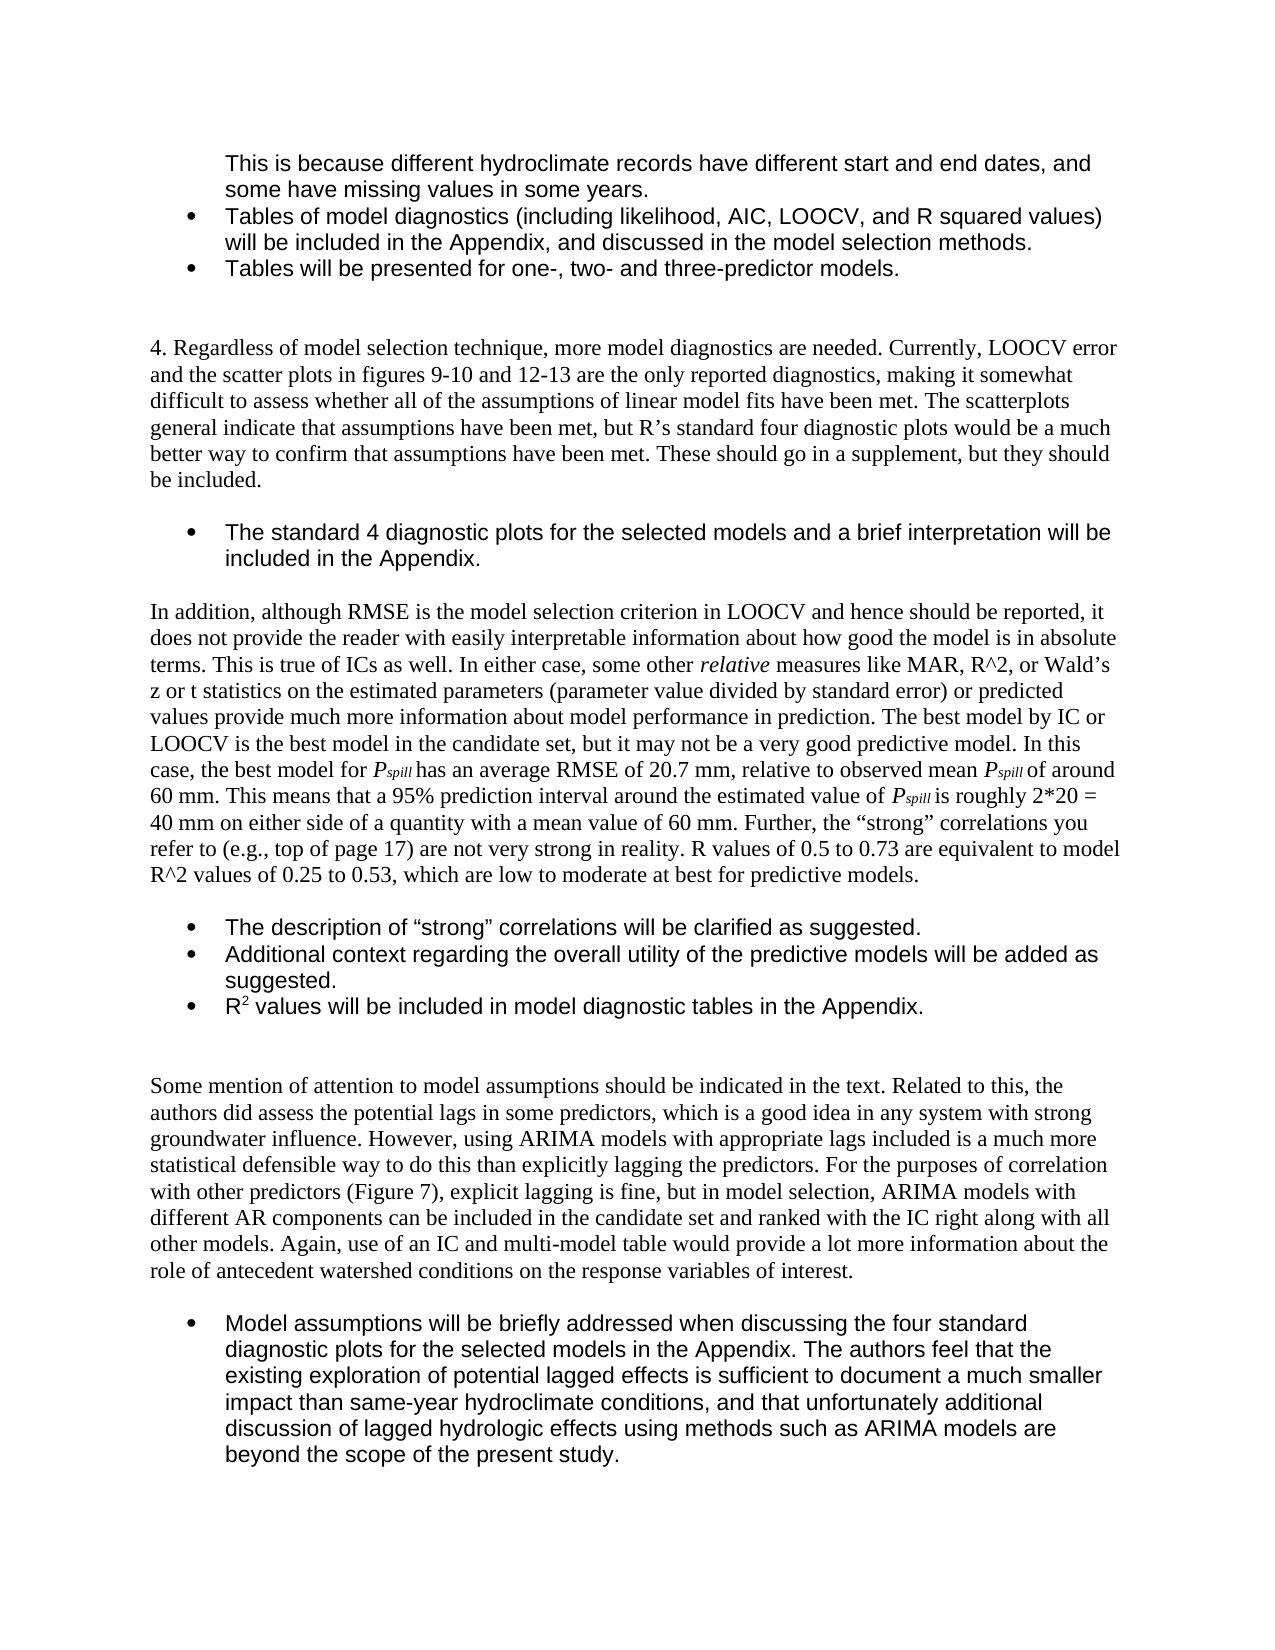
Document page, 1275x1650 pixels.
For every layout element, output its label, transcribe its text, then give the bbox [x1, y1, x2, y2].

text In addition, although RMSE is the model selection criterion in LOOCV and hence should be reported, it does not provide the reader with easily interpretable information about how good the model is in absolute terms. This is true of ICs as well. In either case, some other relative measures like MAR, R^2, or Wald’s z or t statistics on the estimated parameters (parameter value divided by standard error) or predicted values provide much more information about model performance in prediction. The best model by IC or LOOCV is the best model in the candidate set, but it may not be a very good predictive model. In this case, the best model for Pspill has an average RMSE of 20.7 mm, relative to observed mean Pspill of around 60 mm. This means that a 95% prediction interval around the estimated value of Pspill is roughly 2*20 = 40 mm on either side of a quantity with a mean value of 60 mm. Further, the “strong” correlations you refer to (e.g., top of page 17) are not very strong in reality. R values of 0.5 to 0.73 are equivalent to model R^2 values of 0.25 to 0.53, which are low to moderate at best for predictive models. [150, 598, 1125, 888]
list Additional context regarding the overall utility of the predictive models will be added as suggested. [187, 941, 1125, 993]
list R2 values will be included in model diagnostic tables in the Appendix. [187, 993, 1125, 1020]
list Tables of model diagnostics (including likelihood, AIC, LOOCV, and R squared values) will be included in the Appendix, and discussed in the model selection methods. [187, 203, 1125, 255]
list The standard 4 diagnostic plots for the selected models and a brief interpretation will be included in the Appendix. [187, 519, 1125, 572]
text Some mention of attention to model assumptions should be indicated in the text. Related to this, the authors did assess the potential lags in some predictors, which is a good idea in any system with strong groundwater influence. However, using ARIMA models with appropriate lags included is a much more statistical defensible way to do this than explicitly lagging the predictors. For the purposes of correlation with other predictors (Figure 7), explicit lagging is fine, but in model selection, ARIMA models with different AR components can be included in the candidate set and ranked with the IC right along with all other models. Again, use of an IC and multi-model table would provide a lot more information about the role of antecedent watershed conditions on the response variables of interest. [150, 1072, 1125, 1283]
list Tables will be presented for one-, two- and three-predictor models. [187, 255, 1125, 282]
list The description of “strong” correlations will be clarified as suggested. [187, 914, 1125, 941]
list Model assumptions will be briefly addressed when discussing the four standard diagnostic plots for the selected models in the Appendix. The authors feel that the existing exploration of potential lagged effects is sufficient to document a much smaller impact than same-year hydroclimate conditions, and that unfortunately additional discussion of lagged hydrologic effects using methods such as ARIMA models are beyond the scope of the present study. [187, 1309, 1125, 1468]
text 4. Regardless of model selection technique, more model diagnostics are needed. Currently, LOOCV error and the scatter plots in figures 9-10 and 12-13 are the only reported diagnostics, making it somewhat difficult to assess whether all of the assumptions of linear model fits have been met. The scatterplots general indicate that assumptions have been met, but R’s standard four diagnostic plots would be a much better way to confirm that assumptions have been met. These should go in a supplement, but they should be included. [150, 334, 1125, 493]
